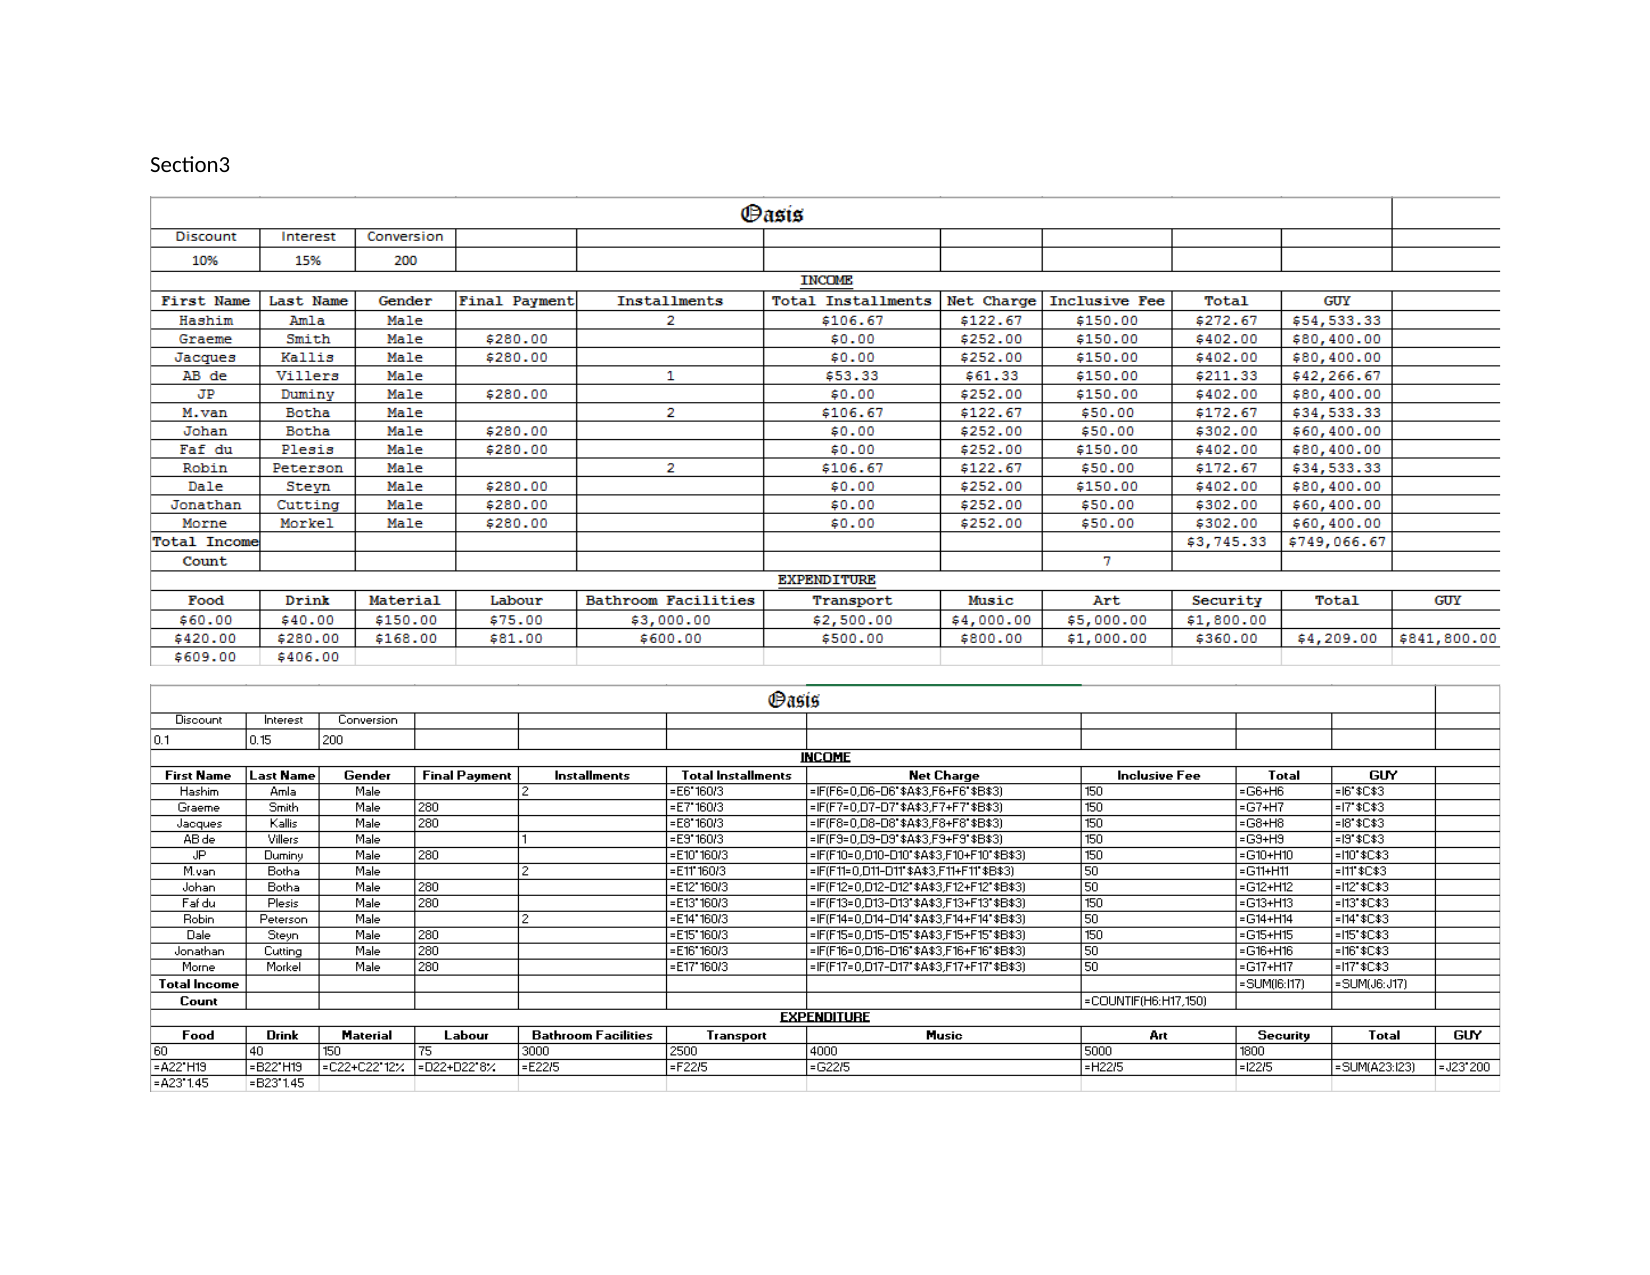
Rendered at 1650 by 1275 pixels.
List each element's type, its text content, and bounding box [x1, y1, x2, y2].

text Section3 [150, 150, 1500, 178]
picture [150, 684, 1500, 1092]
picture [150, 196, 1500, 666]
